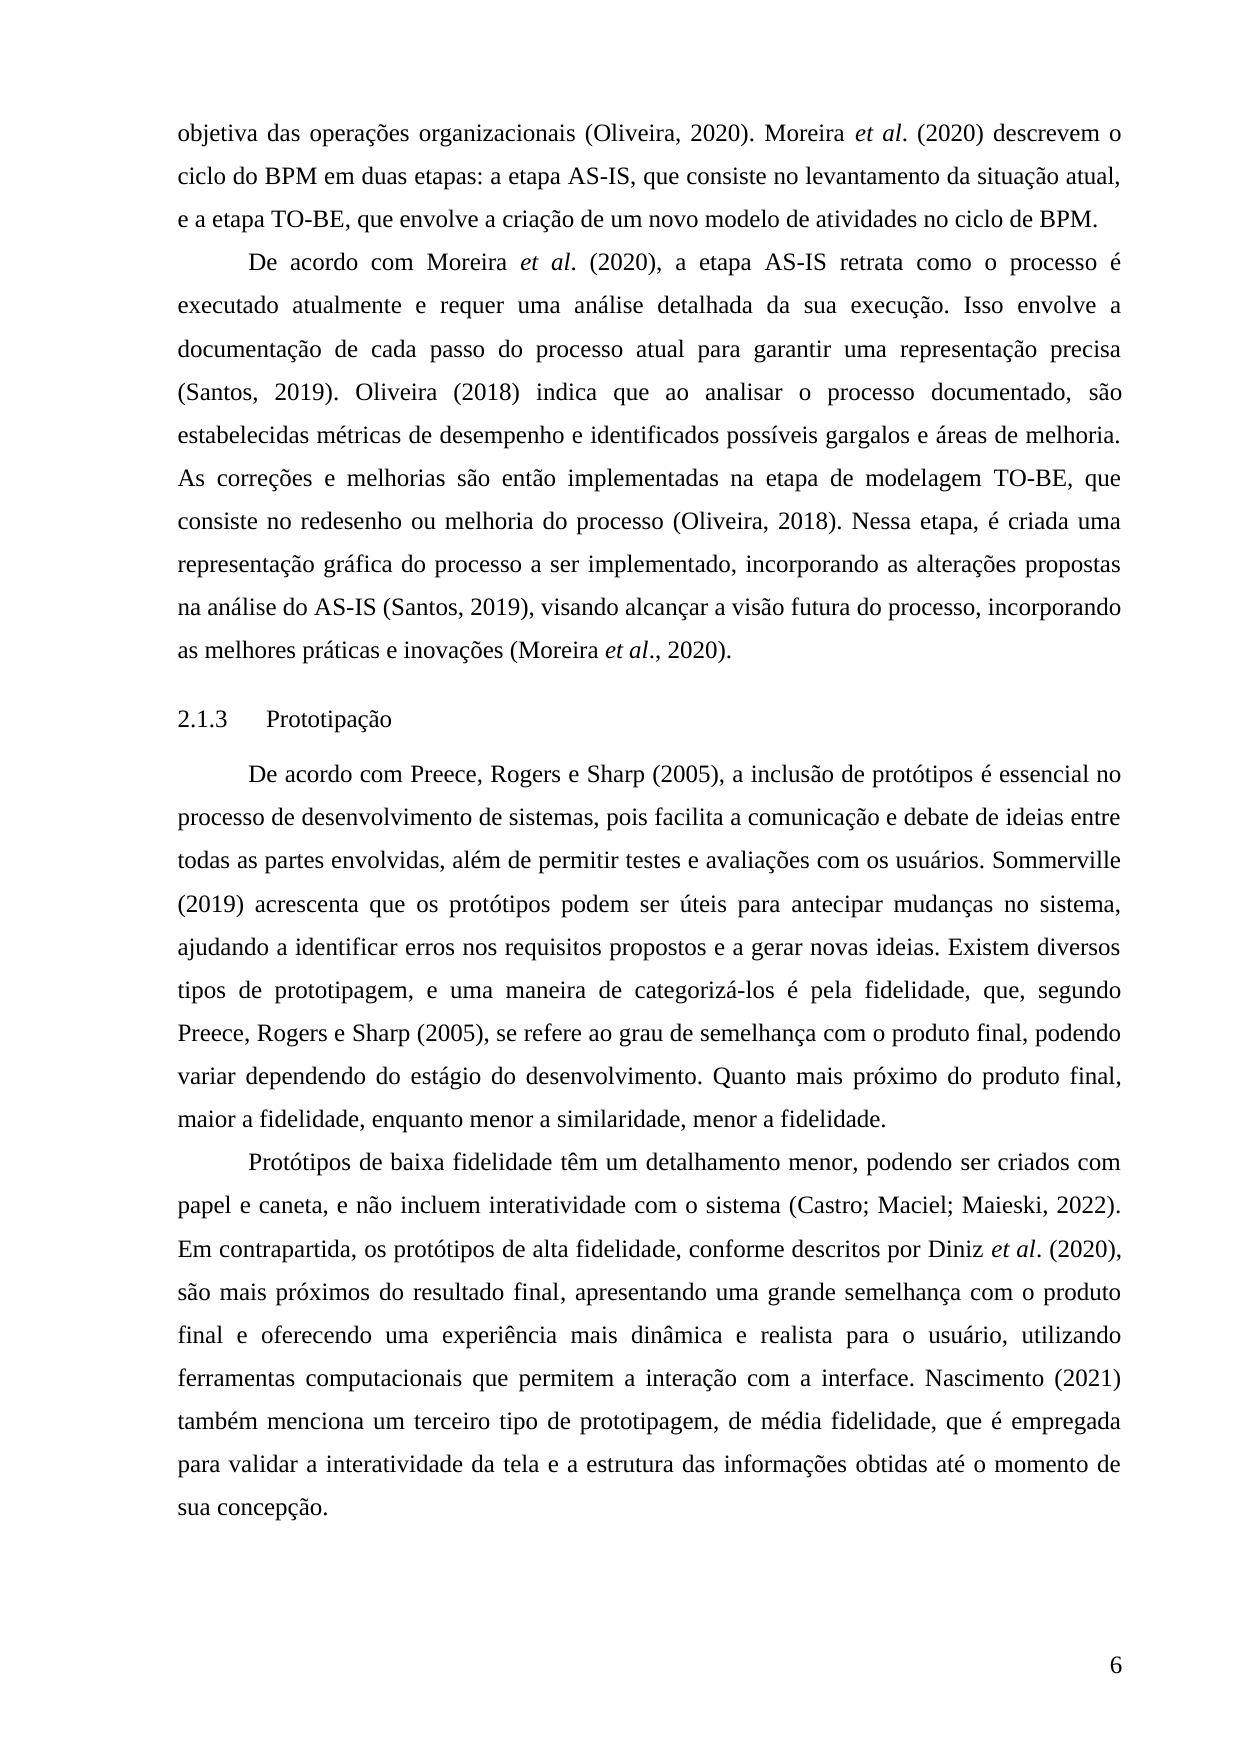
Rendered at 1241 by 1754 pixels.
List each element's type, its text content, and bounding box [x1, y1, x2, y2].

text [177, 118, 1122, 233]
text De acordo com Moreira et al. (2020), a etapa AS-IS retrata como o processo é executado atualmente e requer uma análise detalhada da sua execução. Isso envolve a documentação de cada passo do processo atual para garantir uma representação precisa (Santos, 2019). Oliveira (2018) indica que ao analisar o processo documentado, são estabelecidas métricas de desempenho e identificados possíveis gargalos e áreas de melhoria. As correções e melhorias são então implementadas na etapa de modelagem TO-BE, que consiste no redesenho ou melhoria do processo (Oliveira, 2018). Nessa etapa, é criada uma representação gráfica do processo a ser implementado, incorporando as alterações propostas na análise do AS-IS (Santos, 2019), visando alcançar a visão futura do processo, incorporando as melhores práticas e inovações (Moreira et al., 2020). [177, 247, 1122, 664]
text Protótipos de baixa fidelidade têm um detalhamento menor, podendo ser criados com papel e caneta, e não incluem interatividade com o sistema (Castro; Maciel; Maieski, 2022). Em contrapartida, os protótipos de alta fidelidade, conforme descritos por Diniz et al. (2020), são mais próximos do resultado final, apresentando uma grande semelhança com o produto final e oferecendo uma experiência mais dinâmica e realista para o usuário, utilizando ferramentas computacionais que permitem a interação com a interface. Nascimento (2021) também menciona um terceiro tipo de prototipagem, de média fidelidade, que é empregada para validar a interatividade da tela e a estrutura das informações obtidas até o momento de sua concepção. [177, 1147, 1122, 1521]
text De acordo com Preece, Rogers e Sharp (2005), a inclusão de protótipos é essencial no processo de desenvolvimento de sistemas, pois facilita a comunicação e debate de ideias entre todas as partes envolvidas, além de permitir testes e avaliações com os usuários. Sommerville (2019) acrescenta que os protótipos podem ser úteis para antecipar mudanças no sistema, ajudando a identificar erros nos requisitos propostos e a gerar novas ideias. Existem diversos tipos de prototipagem, e uma maneira de categorizá-los é pela fidelidade, que, segundo Preece, Rogers e Sharp (2005), se refere ao grau de semelhança com o produto final, podendo variar dependendo do estágio do desenvolvimento. Quanto mais próximo do produto final, maior a fidelidade, enquanto menor a similaridade, menor a fidelidade. [177, 759, 1122, 1133]
subtitle Prototipação [177, 704, 1122, 732]
